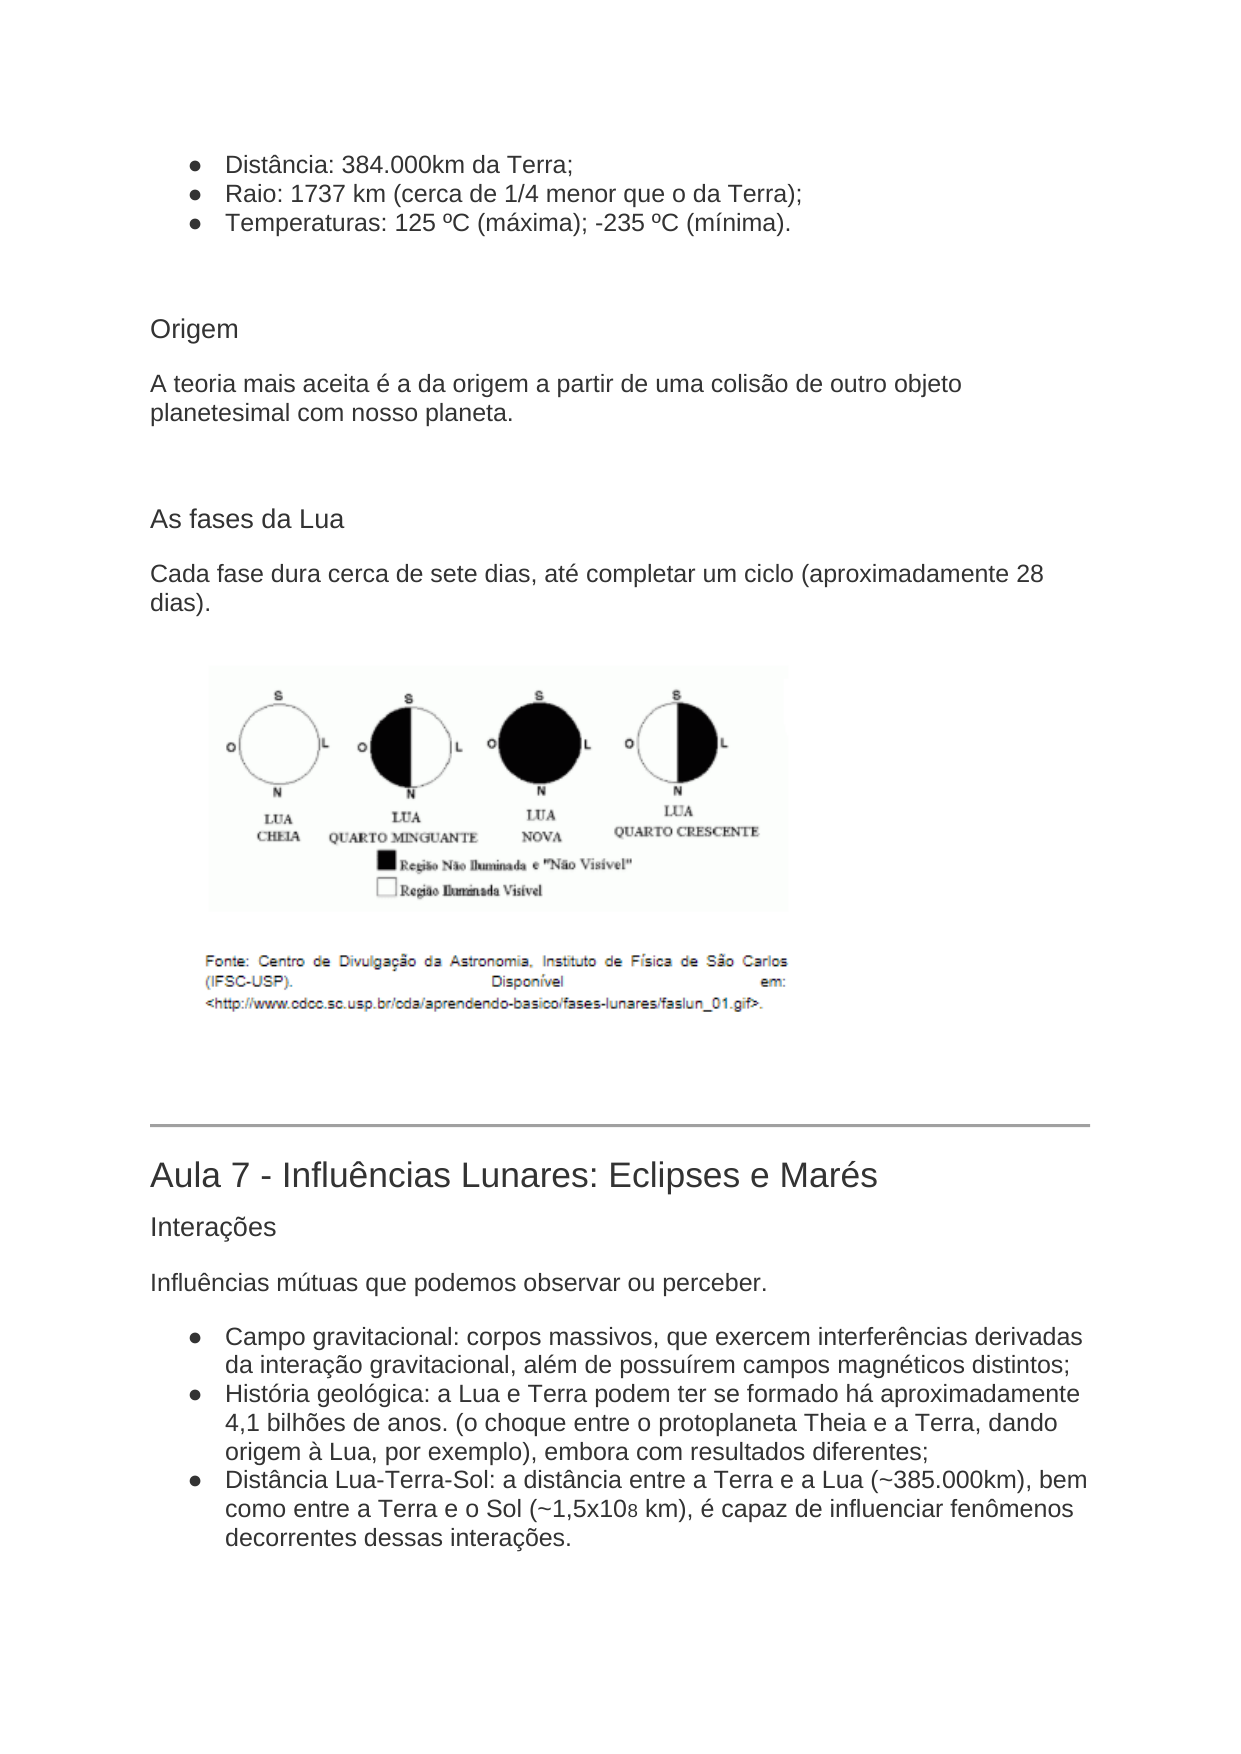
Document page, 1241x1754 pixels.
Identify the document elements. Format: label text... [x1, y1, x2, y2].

text Cada fase dura cerca de sete dias, até completar um ciclo (aproximadamente 28 dias). [150, 559, 1090, 616]
text As fases da Lua [150, 503, 1090, 534]
picture [150, 641, 818, 1048]
text A teoria mais aceita é a da origem a partir de uma colisão de outro objeto planetesimal com nosso planeta. [150, 369, 1090, 426]
list Distância: 384.000km da Terra; [187, 150, 1090, 179]
text Influências mútuas que podemos observar ou perceber. [150, 1268, 1090, 1296]
text Origem [150, 313, 1090, 344]
list Raio: 1737 km (cerca de 1/4 menor que o da Terra); [187, 179, 1090, 207]
list Temperaturas: 125 ºC (máxima); -235 ºC (mínima). [187, 207, 1090, 236]
text Interações [150, 1211, 1090, 1243]
list Campo gravitacional: corpos massivos, que exercem interferências derivadas da interação gravitacional, além de possuírem campos magnéticos distintos; [187, 1321, 1090, 1379]
subtitle Aula 7 - Influências Lunares: Eclipses e Marés [150, 1154, 1090, 1195]
list Distância Lua-Terra-Sol: a distância entre a Terra e a Lua (~385.000km), bem como entre a Terra e o Sol (~1,5x108 km), é capaz de influenciar fenômenos decorrentes dessas interações. [187, 1465, 1090, 1551]
list História geológica: a Lua e Terra podem ter se formado há aproximadamente 4,1 bilhões de anos. (o choque entre o protoplaneta Theia e a Terra, dando origem à Lua, por exemplo), embora com resultados diferentes; [187, 1379, 1090, 1465]
